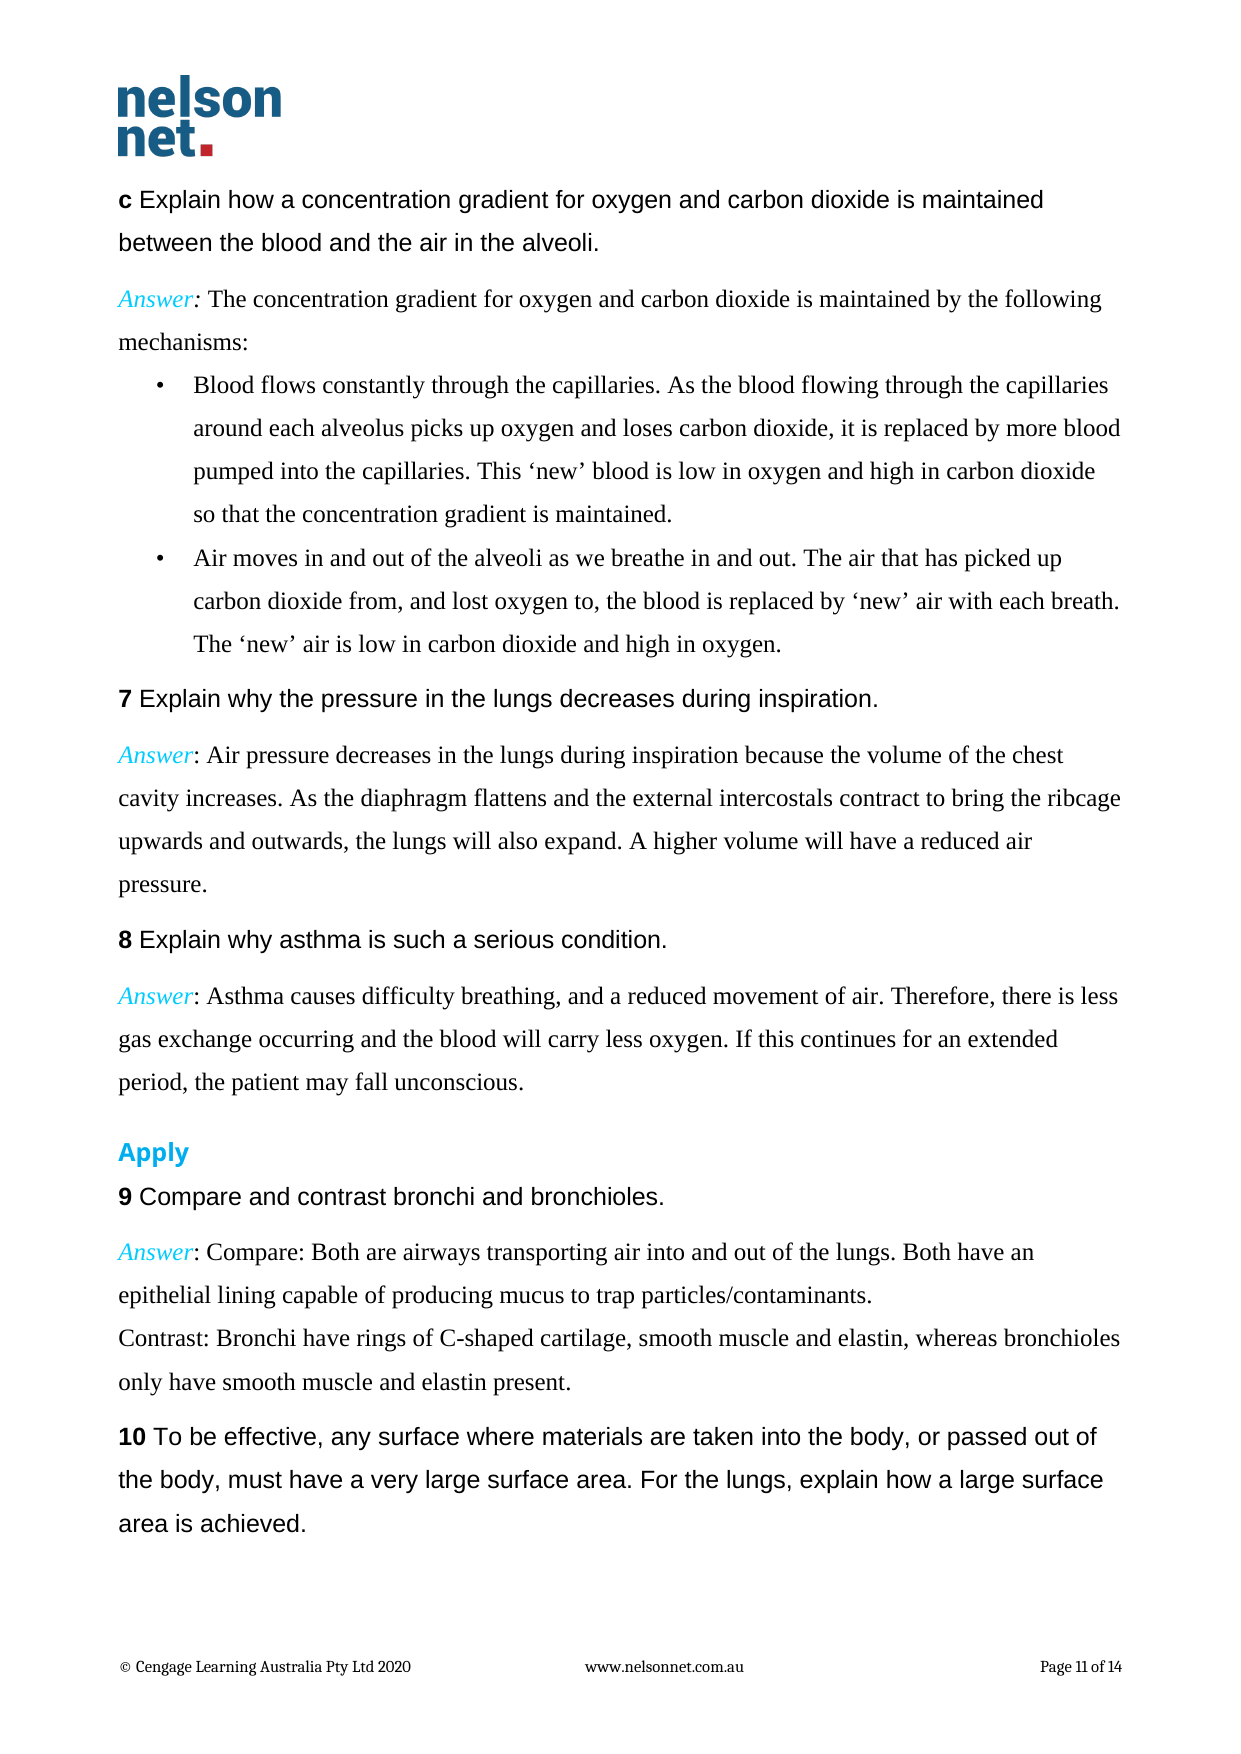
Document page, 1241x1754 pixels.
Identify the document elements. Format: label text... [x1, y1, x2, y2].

text Answer: Asthma causes difficulty breathing, and a reduced movement of air. Therefore, there is less gas exchange occurring and the blood will carry less oxygen. If this continues for an extended period, the patient may fall unconscious. [118, 981, 1122, 1096]
text 9 Compare and contrast bronchi and bronchioles. [118, 1182, 1122, 1210]
text 10 To be effective, any surface where materials are taken into the body, or passed out of the body, must have a very large surface area. For the lungs, explain how a large surface area is achieved. [118, 1422, 1122, 1537]
list Blood flows constantly through the capillaries. As the blood flowing through the capillaries around each alveolus picks up oxygen and loses carbon dioxide, it is replaced by more blood pumped into the capillaries. This ‘new’ blood is low in oxygen and high in carbon dioxide so that the concentration gradient is maintained. [156, 370, 1122, 528]
picture [118, 75, 281, 157]
list Air moves in and out of the alveoli as we breathe in and out. The air that has picked up carbon dioxide from, and lost oxygen to, the blood is replaced by ‘new’ air with each breath. The ‘new’ air is low in carbon dioxide and high in oxygen. [156, 543, 1122, 658]
text Apply [118, 1135, 1122, 1169]
text Answer: Air pressure decreases in the lungs during inspiration because the volume of the chest cavity increases. As the diaphragm flattens and the external intercostals contract to bring the ribcage upwards and outwards, the lungs will also expand. A higher volume will have a reduced air pressure. [118, 740, 1122, 898]
text Answer: Compare: Both are airways transporting air into and out of the lungs. Both have an epithelial lining capable of producing mucus to trap particles/contaminants. [118, 1237, 1122, 1309]
text Contrast: Bronchi have rings of C-shaped cartilage, smooth muscle and elastin, whereas bronchioles only have smooth muscle and elastin present. [118, 1323, 1122, 1395]
text 8 Explain why asthma is such a serious condition. [118, 925, 1122, 954]
text 7 Explain why the pressure in the lungs decreases during inspiration. [118, 684, 1122, 713]
text c Explain how a concentration gradient for oxygen and carbon dioxide is maintained between the blood and the air in the alveoli. [118, 185, 1122, 257]
text Answer: The concentration gradient for oxygen and carbon dioxide is maintained by the following mechanisms: [118, 284, 1122, 356]
